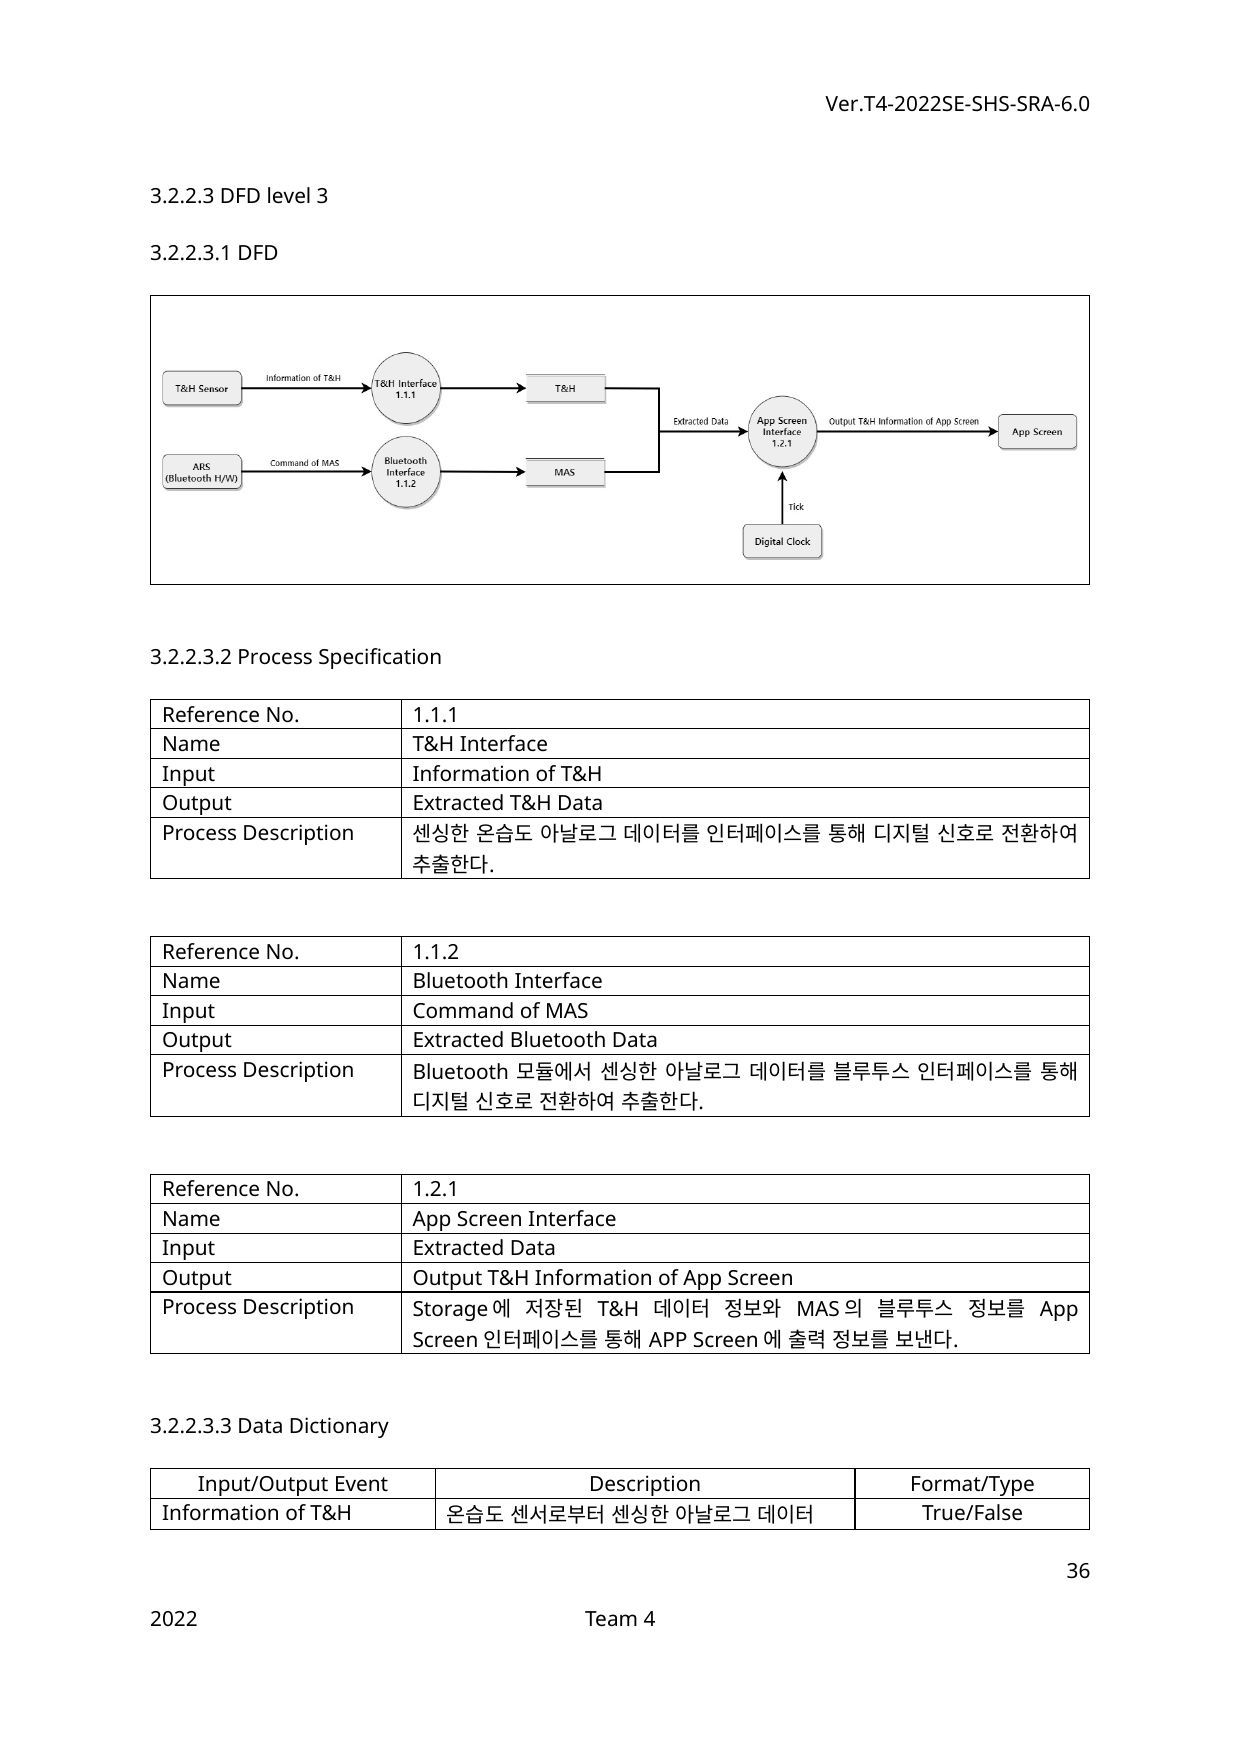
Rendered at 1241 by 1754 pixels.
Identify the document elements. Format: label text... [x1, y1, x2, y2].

table_cell Input [151, 1234, 401, 1262]
table_cell Process Description [151, 1055, 401, 1116]
table_header 1.1.1 [402, 700, 1089, 728]
table_header Reference No. [151, 700, 401, 728]
table_header 1.2.1 [402, 1175, 1089, 1203]
table_cell Process Description [151, 1293, 401, 1353]
table_cell 센싱한 온습도 아날로그 데이터를 인터페이스를 통해 디지털 신호로 전환하여 추출한다. [402, 818, 1089, 878]
table_cell True/False [856, 1499, 1089, 1529]
table_cell Process Description [151, 818, 401, 878]
text 3.2.2.3 DFD level 3 [150, 181, 1090, 209]
table_cell T&H Interface [402, 729, 1089, 758]
table_cell Output T&H Information of App Screen [402, 1263, 1089, 1291]
table_cell Extracted T&H Data [402, 788, 1089, 817]
text 3.2.2.3.1 DFD [150, 238, 1090, 266]
table_cell Input [151, 759, 401, 787]
text 3.2.2.3.3 Data Dictionary [150, 1411, 1090, 1439]
table_cell Bluetooth 모듈에서 센싱한 아날로그 데이터를 블루투스 인터페이스를 통해 디지털 신호로 전환하여 추출한다. [402, 1055, 1089, 1116]
table_header [151, 296, 1089, 584]
table_cell Input [151, 996, 401, 1024]
table_header Reference No. [151, 937, 401, 966]
text 3.2.2.3.2 Process Specification [150, 642, 1090, 670]
table_cell Name [151, 967, 401, 995]
table_cell Bluetooth Interface [402, 967, 1089, 995]
table_header Input/Output Event [151, 1469, 435, 1497]
table_cell Extracted Data [402, 1234, 1089, 1262]
table_cell Command of MAS [402, 996, 1089, 1024]
table_cell Storage에 저장된 T&H 데이터 정보와 MAS의 블루투스 정보를 App Screen 인터페이스를 통해 APP Screen에 출력 정보를 보낸다. [402, 1293, 1089, 1353]
table_cell Output [151, 1263, 401, 1291]
picture [162, 352, 1078, 560]
table_cell Output [151, 788, 401, 817]
table_header Format/Type [856, 1469, 1089, 1497]
table_header 1.1.2 [402, 937, 1089, 966]
table_cell Name [151, 1204, 401, 1232]
table_cell Information of T&H [402, 759, 1089, 787]
table_header Reference No. [151, 1175, 401, 1203]
table_cell Name [151, 729, 401, 758]
table_cell Extracted Bluetooth Data [402, 1026, 1089, 1054]
table_cell App Screen Interface [402, 1204, 1089, 1232]
table_header Description [436, 1469, 854, 1497]
table_cell Information of T&H [151, 1499, 435, 1529]
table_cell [436, 1499, 854, 1529]
table_cell Output [151, 1026, 401, 1054]
